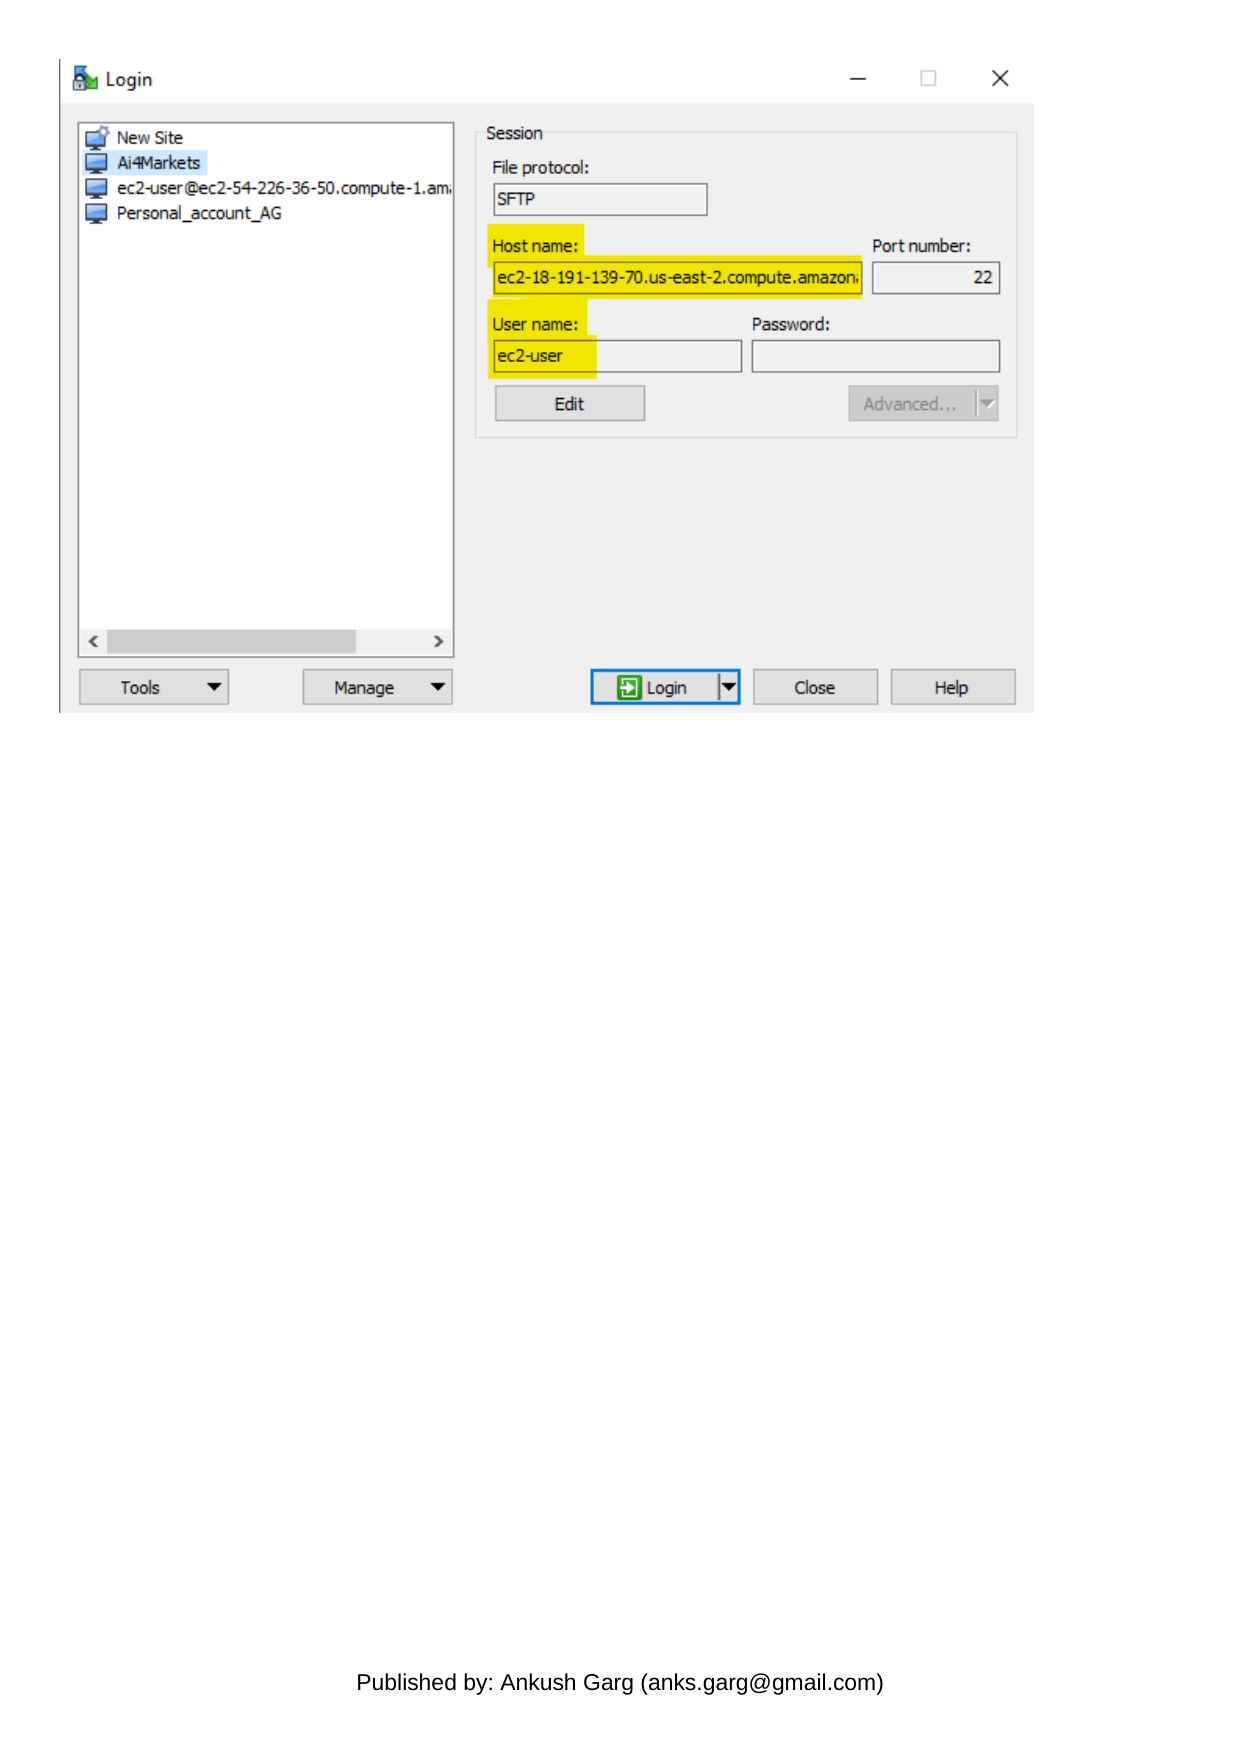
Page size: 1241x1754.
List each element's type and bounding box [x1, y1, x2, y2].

picture [59, 59, 1035, 713]
